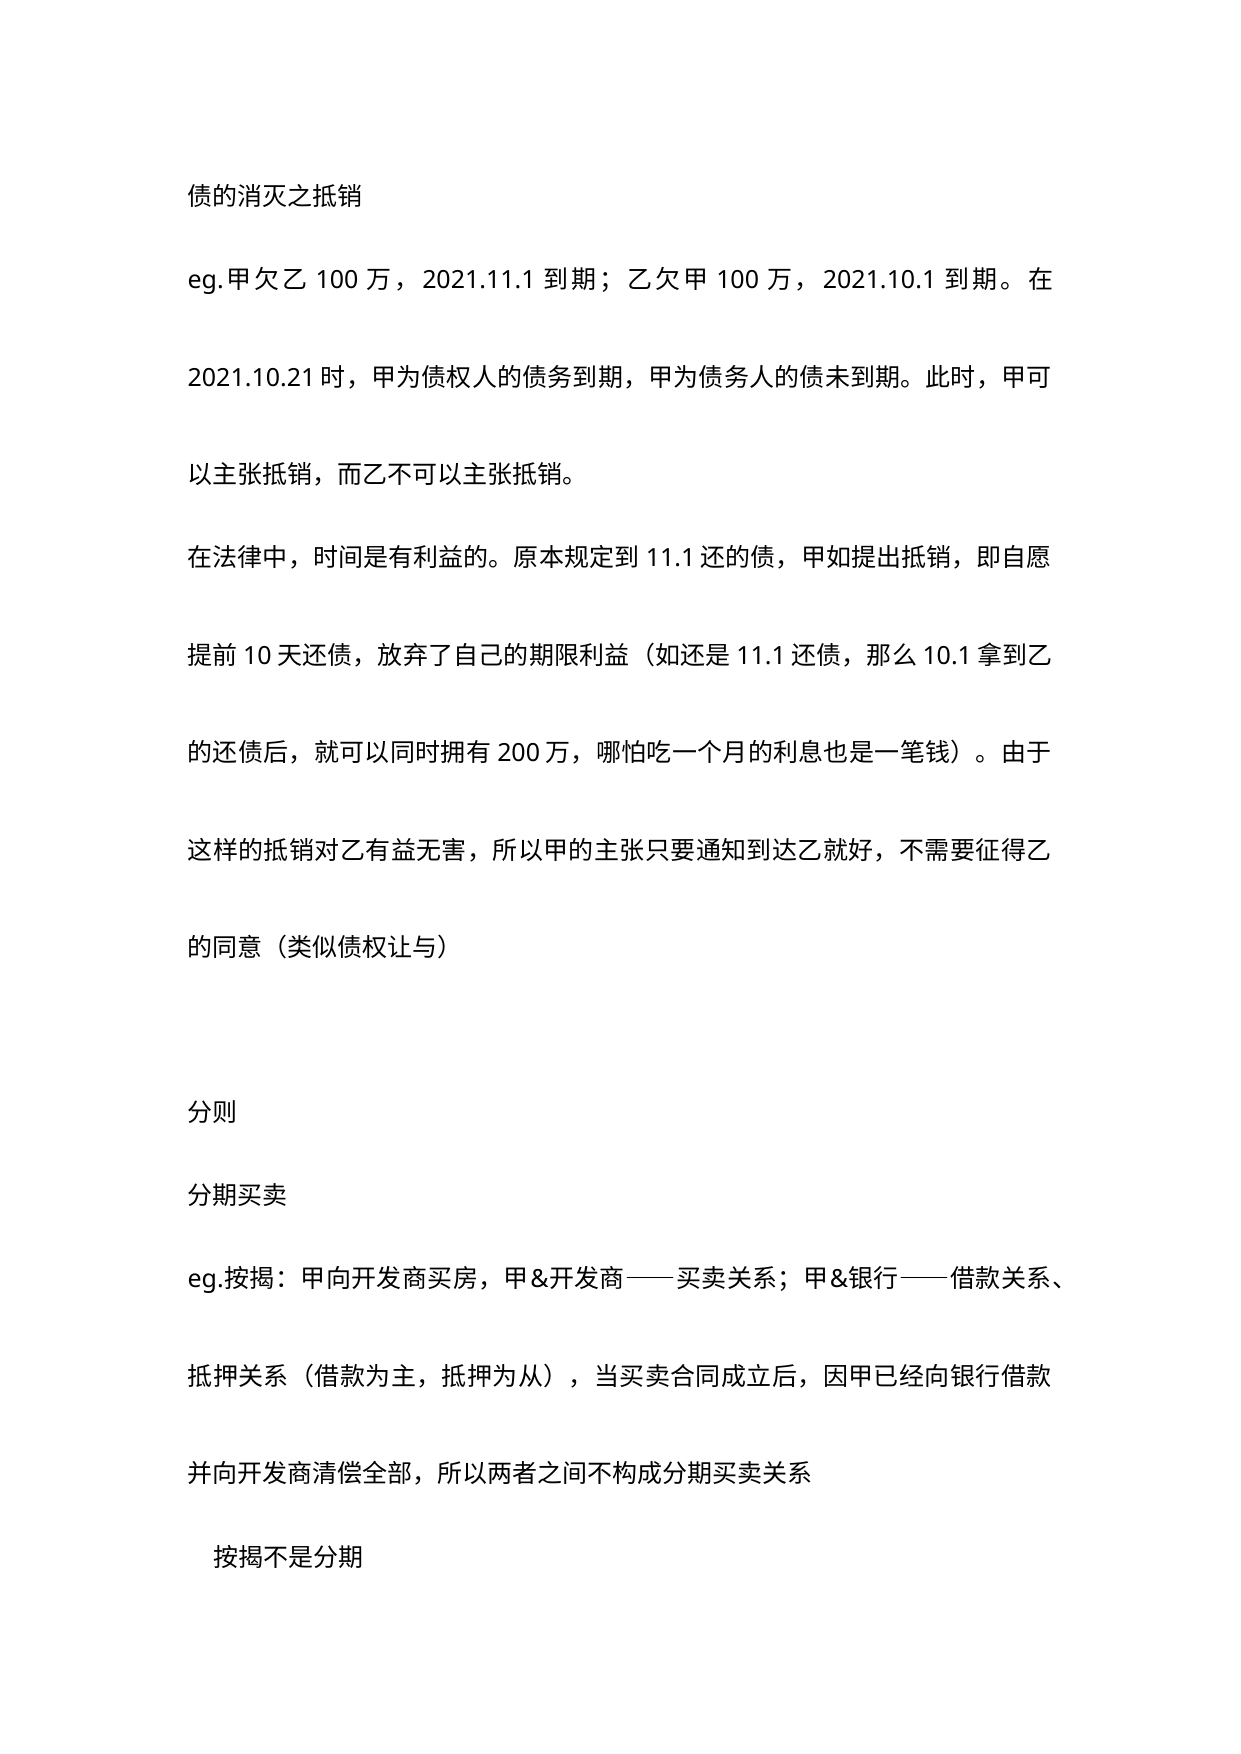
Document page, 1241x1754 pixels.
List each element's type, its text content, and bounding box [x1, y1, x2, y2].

text 分期买卖 [187, 1161, 1053, 1226]
text eg.按揭：甲向开发商买房，甲&开发商——买卖关系；甲&银行——借款关系、抵押关系（借款为主，抵押为从），当买卖合同成立后，因甲已经向银行借款并向开发商清偿全部，所以两者之间不构成分期买卖关系 [187, 1244, 1053, 1504]
text 分则 [187, 1078, 1053, 1143]
text 在法律中，时间是有利益的。原本规定到11.1还的债，甲如提出抵销，即自愿提前10天还债，放弃了自己的期限利益（如还是11.1还债，那么10.1拿到乙的还债后，就可以同时拥有200万，哪怕吃一个月的利息也是一笔钱）。由于这样的抵销对乙有益无害，所以甲的主张只要通知到达乙就好，不需要征得乙的同意（类似债权让与） [187, 523, 1053, 978]
text 债的消灭之抵销 [187, 162, 1053, 227]
text 按揭不是分期 [187, 1523, 1053, 1588]
text eg.甲欠乙100万，2021.11.1到期；乙欠甲100万，2021.10.1到期。在2021.10.21时，甲为债权人的债务到期，甲为债务人的债未到期。此时，甲可以主张抵销，而乙不可以主张抵销。 [187, 245, 1053, 505]
